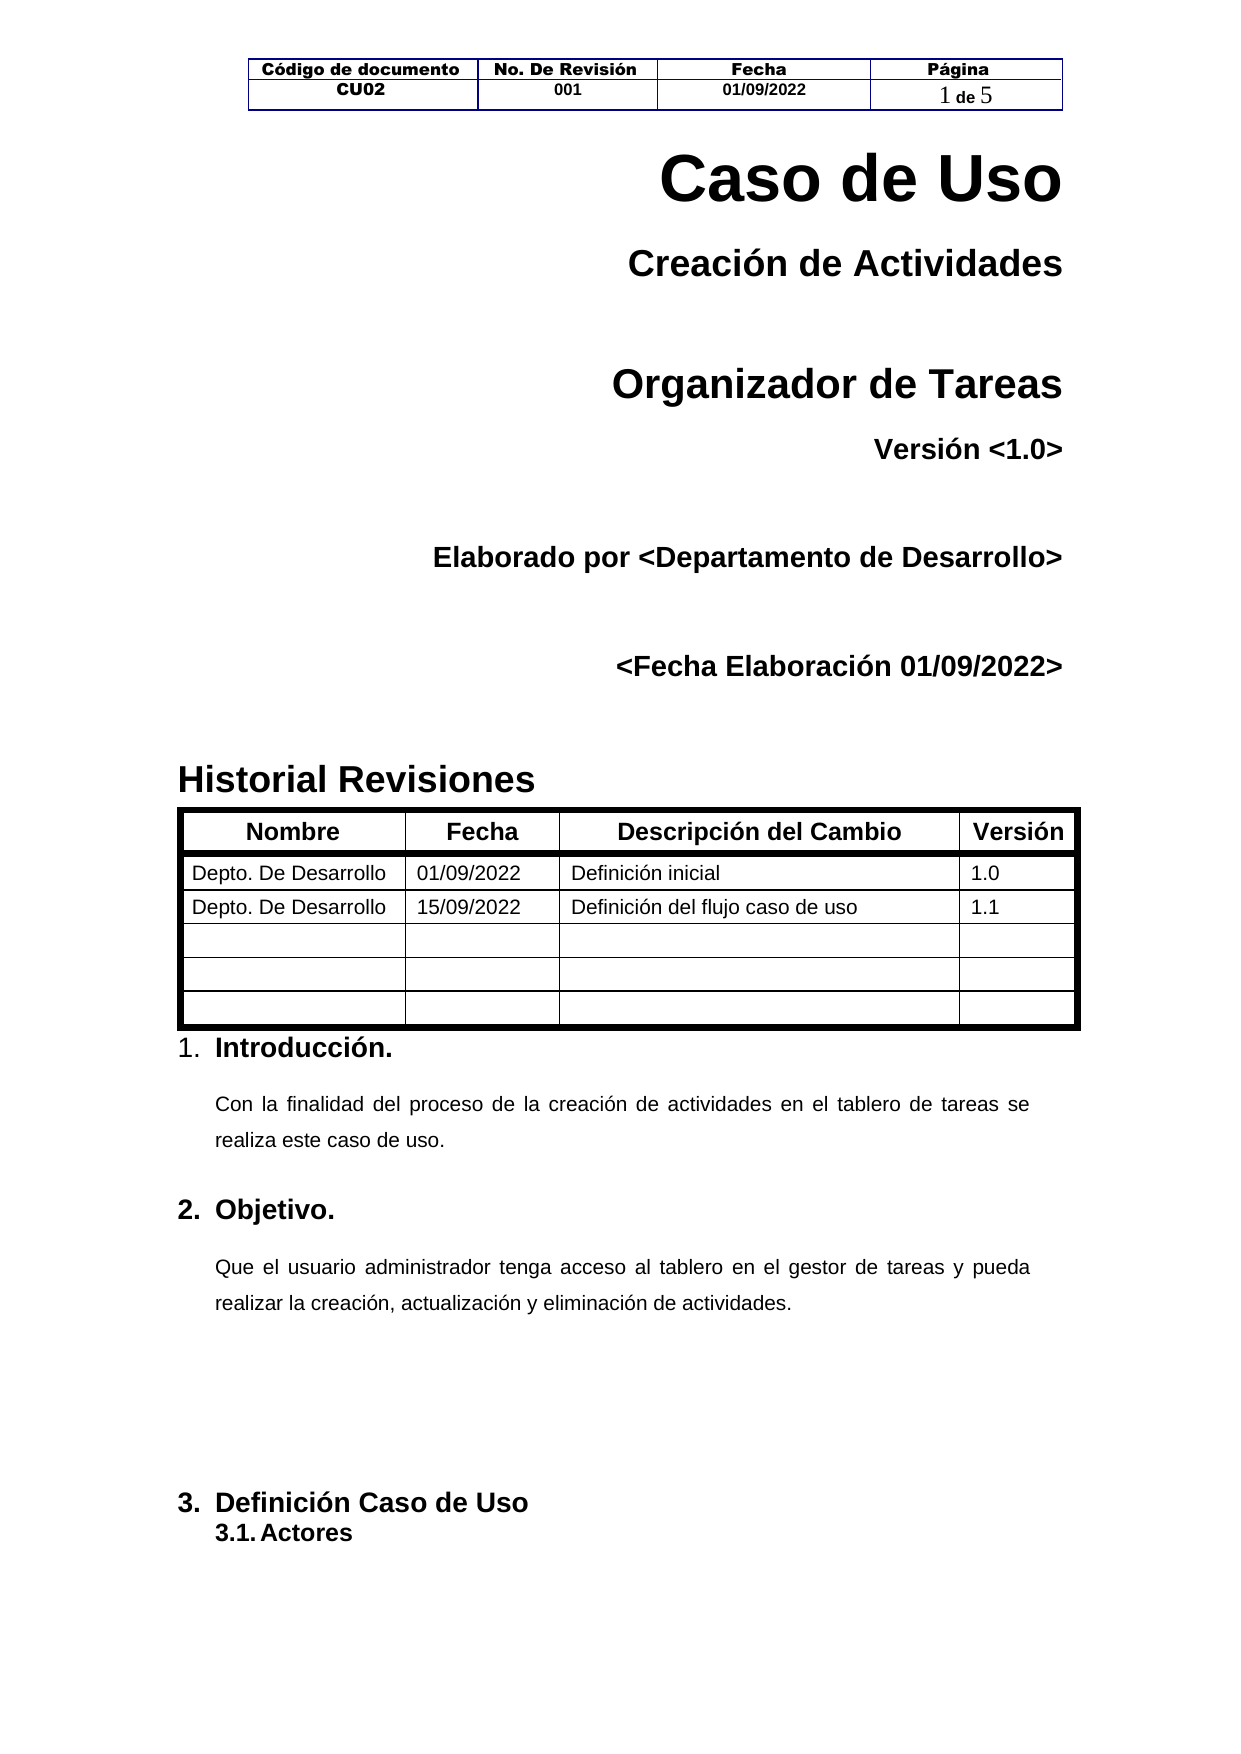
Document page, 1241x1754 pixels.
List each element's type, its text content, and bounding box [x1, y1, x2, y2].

table_cell 01/09/2022 [406, 857, 559, 889]
table_cell 15/09/2022 [406, 891, 559, 923]
table_cell [406, 958, 559, 990]
table_cell [560, 992, 959, 1024]
table_cell [960, 958, 1074, 990]
subtitle Objetivo. [177, 1193, 1063, 1226]
table_cell Depto. De Desarrollo [184, 857, 405, 889]
table_cell [184, 924, 405, 957]
table_cell Definición inicial [560, 857, 959, 889]
table_header Nombre [184, 813, 405, 850]
table_cell 1.0 [960, 857, 1074, 889]
table_cell [184, 992, 405, 1024]
table_cell [560, 924, 959, 957]
text Creación de Actividades [177, 241, 1063, 284]
text Historial Revisiones [177, 758, 1063, 801]
table_cell [406, 992, 559, 1024]
table_cell [960, 924, 1074, 957]
text Organizador de Tareas [177, 359, 1063, 407]
table_header Descripción del Cambio [560, 813, 959, 850]
subtitle Introducción. [177, 1031, 1063, 1063]
text <Fecha Elaboración 01/09/2022> [177, 649, 1063, 683]
table_cell 1.1 [960, 891, 1074, 923]
text Que el usuario administrador tenga acceso al tablero en el gestor de tareas y pueda realizar la creación, actualización y eliminación de actividades. [215, 1255, 1032, 1314]
table_header Versión [960, 813, 1074, 850]
title Caso de Uso [177, 139, 1063, 216]
table_cell Definición del flujo caso de uso [560, 891, 959, 923]
table_cell [184, 958, 405, 990]
table_header Fecha [406, 813, 559, 850]
text Con la finalidad del proceso de la creación de actividades en el tablero de tareas se realiza este caso de uso. [215, 1092, 1032, 1152]
table_cell [960, 992, 1074, 1024]
table_cell [560, 958, 959, 990]
text Versión <1.0> [177, 432, 1063, 466]
subtitle Actores [215, 1518, 1063, 1547]
text Elaborado por <Departamento de Desarrollo> [177, 541, 1063, 574]
table_cell Depto. De Desarrollo [184, 891, 405, 923]
table_cell [406, 924, 559, 957]
subtitle Definición Caso de Uso [177, 1486, 1063, 1518]
